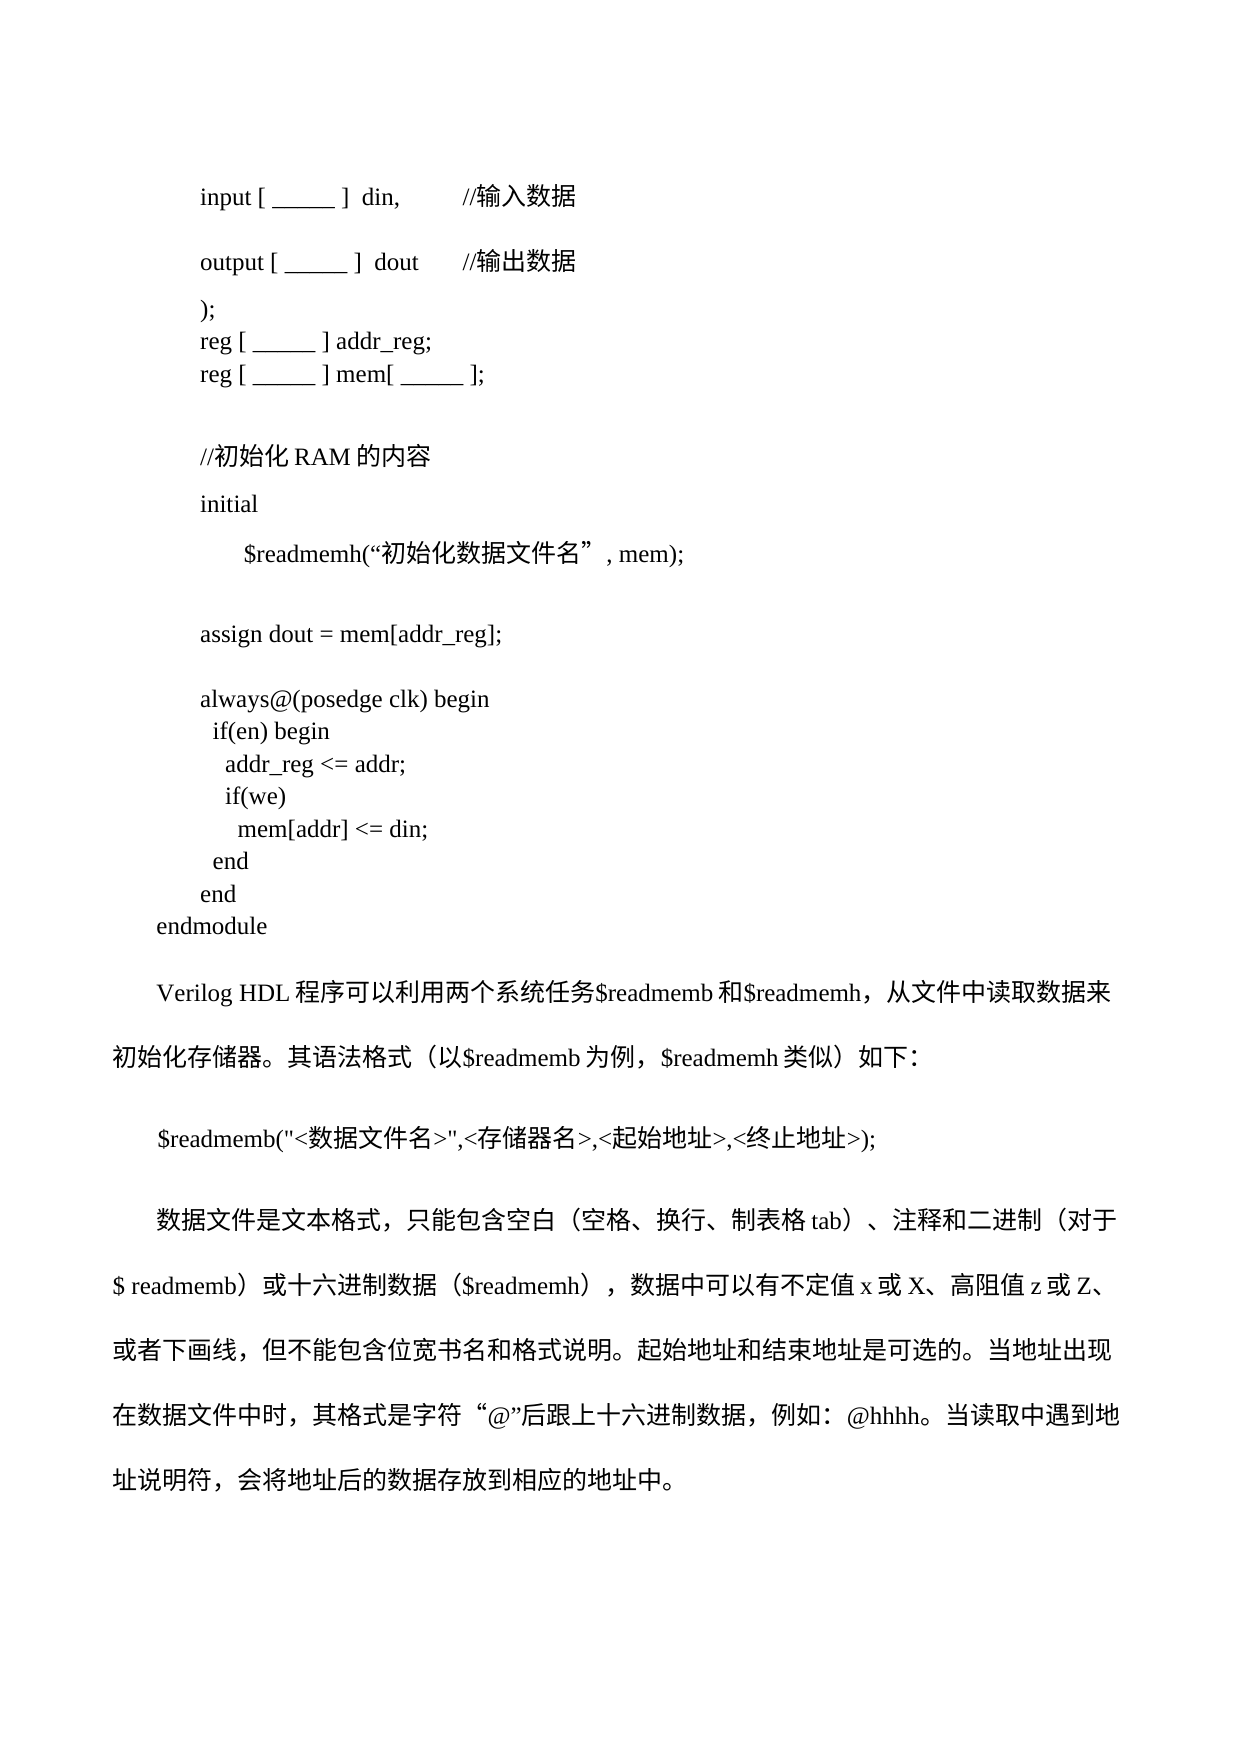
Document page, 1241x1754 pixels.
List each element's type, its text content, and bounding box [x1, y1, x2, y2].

text if(en) begin [156, 714, 1128, 747]
text Verilog HDL程序可以利用两个系统任务$readmemb和$readmemh，从文件中读取数据来初始化存储器。其语法格式（以$readmemb为例，$readmemh类似）如下： [112, 958, 1128, 1088]
text always@(posedge clk) begin [156, 682, 1128, 714]
text assign dout = mem[addr_reg]; [156, 617, 1128, 649]
text addr_reg <= addr; [156, 747, 1128, 779]
text end [156, 844, 1128, 877]
text mem[addr] <= din; [156, 812, 1128, 844]
text //初始化RAM的内容 [156, 422, 1128, 487]
text endmodule [112, 909, 1128, 942]
text $readmemb("<数据文件名>",<存储器名>,<起始地址>,<终止地址>); [157, 1104, 1128, 1169]
text initial [156, 487, 1128, 519]
text reg [ _____ ] addr_reg; [156, 324, 1128, 357]
text input [ _____ ] din, //输入数据 [156, 162, 1128, 227]
text if(we) [156, 779, 1128, 812]
text output [ _____ ] dout //输出数据 [156, 227, 1128, 292]
text ); [156, 292, 1128, 324]
text reg [ _____ ] mem[ _____ ]; [156, 357, 1128, 389]
text 数据文件是文本格式，只能包含空白（空格、换行、制表格tab）、注释和二进制（对于$ readmemb）或十六进制数据（$readmemh），数据中可以有不定值x或X、高阻值z或Z、或者下画线，但不能包含位宽书名和格式说明。起始地址和结束地址是可选的。当地址出现在数据文件中时，其格式是字符“@”后跟上十六进制数据，例如：@hhhh。当读取中遇到地址说明符，会将地址后的数据存放到相应的地址中。 [112, 1186, 1128, 1511]
text $readmemh(“初始化数据文件名”, mem); [200, 519, 1128, 584]
text end [156, 877, 1128, 909]
